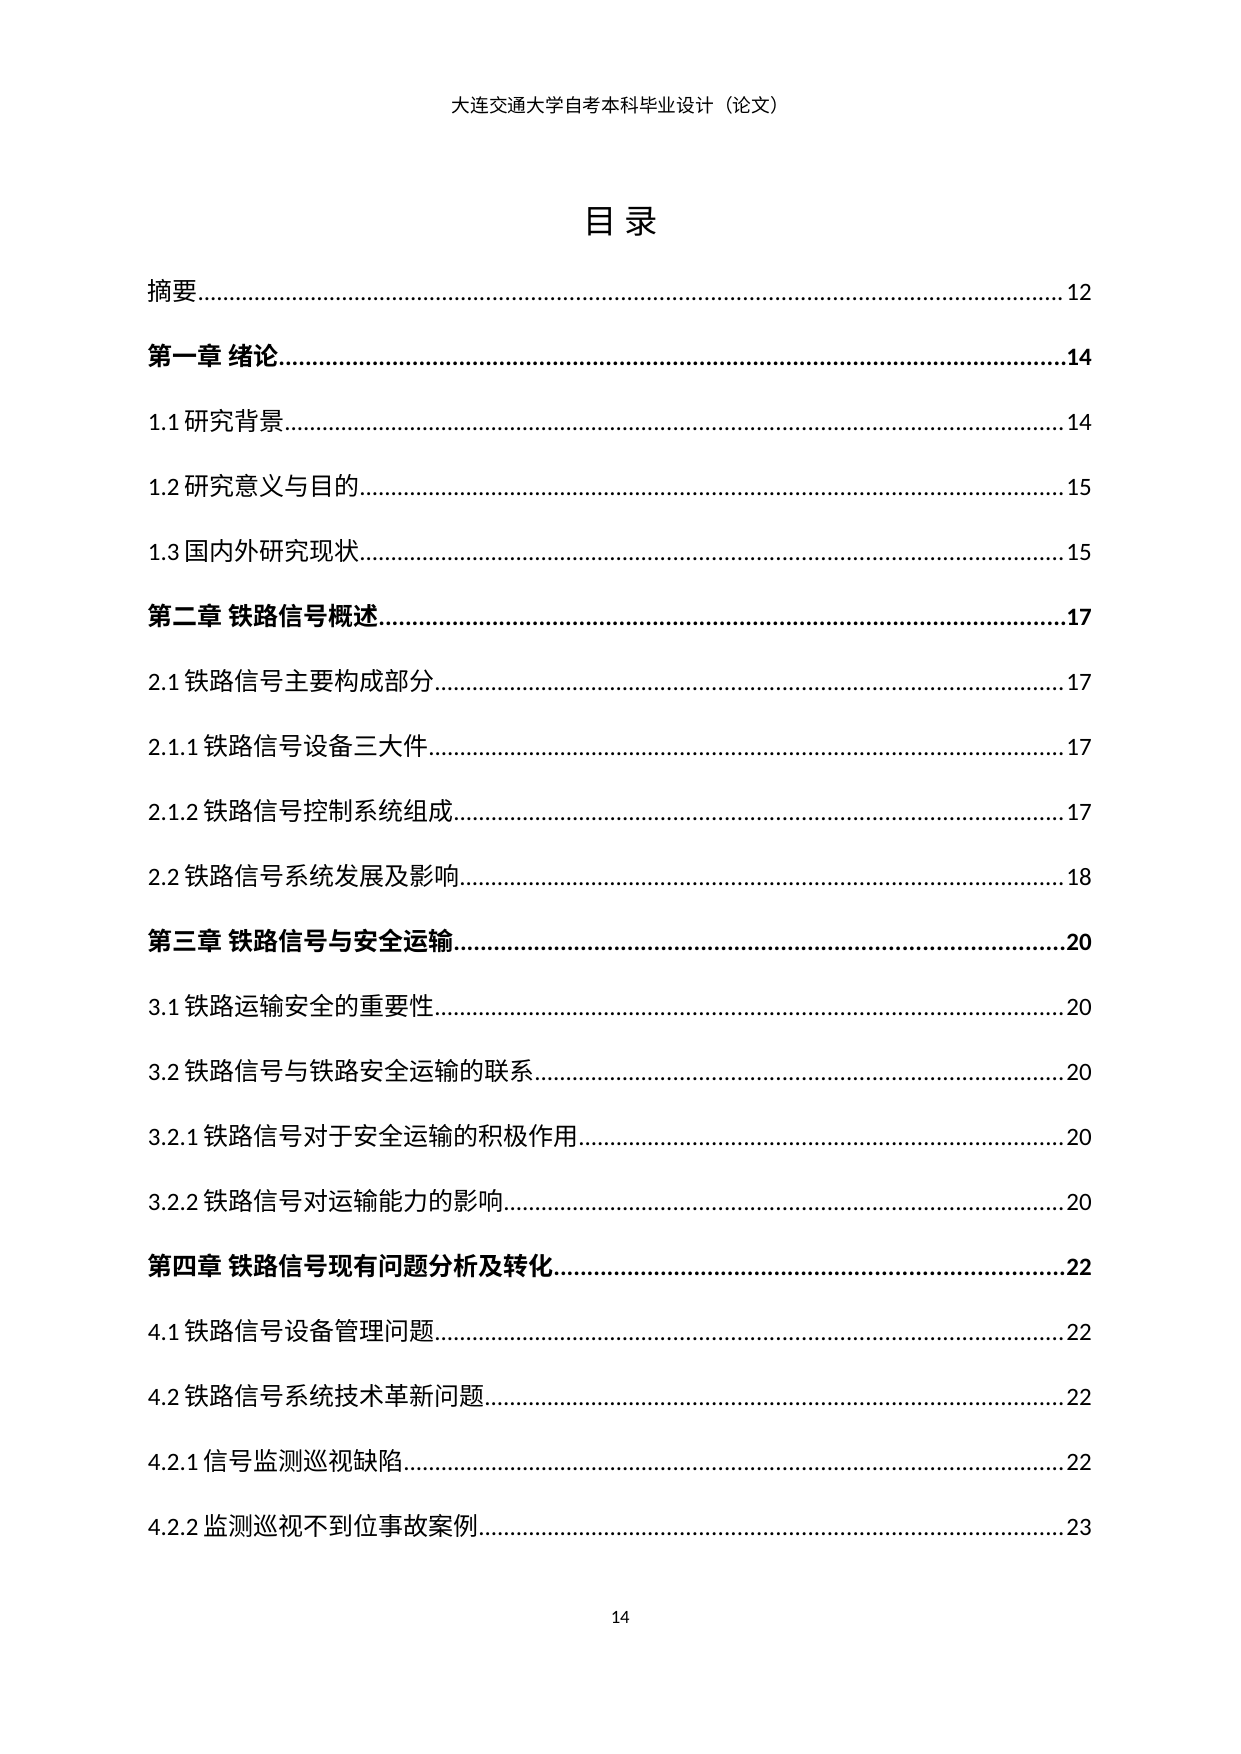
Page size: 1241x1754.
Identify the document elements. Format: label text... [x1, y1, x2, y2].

text 第二章 铁路信号概述 17 [148, 582, 1093, 647]
text 3.2.1铁路信号对于安全运输的积极作用 20 [148, 1102, 1093, 1167]
text 2.1.2铁路信号控制系统组成 17 [148, 777, 1093, 842]
text 第四章 铁路信号现有问题分析及转化 22 [148, 1232, 1093, 1297]
text 第三章 铁路信号与安全运输 20 [148, 907, 1093, 972]
text 3.1铁路运输安全的重要性 20 [148, 972, 1093, 1037]
text 摘要 12 [148, 257, 1093, 322]
text 2.2铁路信号系统发展及影响 18 [148, 842, 1093, 907]
text 2.1铁路信号主要构成部分 17 [148, 647, 1093, 712]
text 第一章 绪论 14 [148, 322, 1093, 387]
text 1.1研究背景 14 [148, 387, 1093, 452]
text 3.2.2铁路信号对运输能力的影响 20 [148, 1167, 1093, 1232]
text 4.2.1信号监测巡视缺陷 22 [148, 1427, 1093, 1492]
text 1.2研究意义与目的 15 [148, 452, 1093, 517]
text 4.2铁路信号系统技术革新问题 22 [148, 1362, 1093, 1427]
title 目 录 [148, 186, 1093, 251]
text 2.1.1铁路信号设备三大件 17 [148, 712, 1093, 777]
text 4.1铁路信号设备管理问题 22 [148, 1297, 1093, 1362]
text 4.2.2监测巡视不到位事故案例 23 [148, 1492, 1093, 1557]
text 3.2铁路信号与铁路安全运输的联系 20 [148, 1037, 1093, 1102]
text 1.3国内外研究现状 15 [148, 517, 1093, 582]
